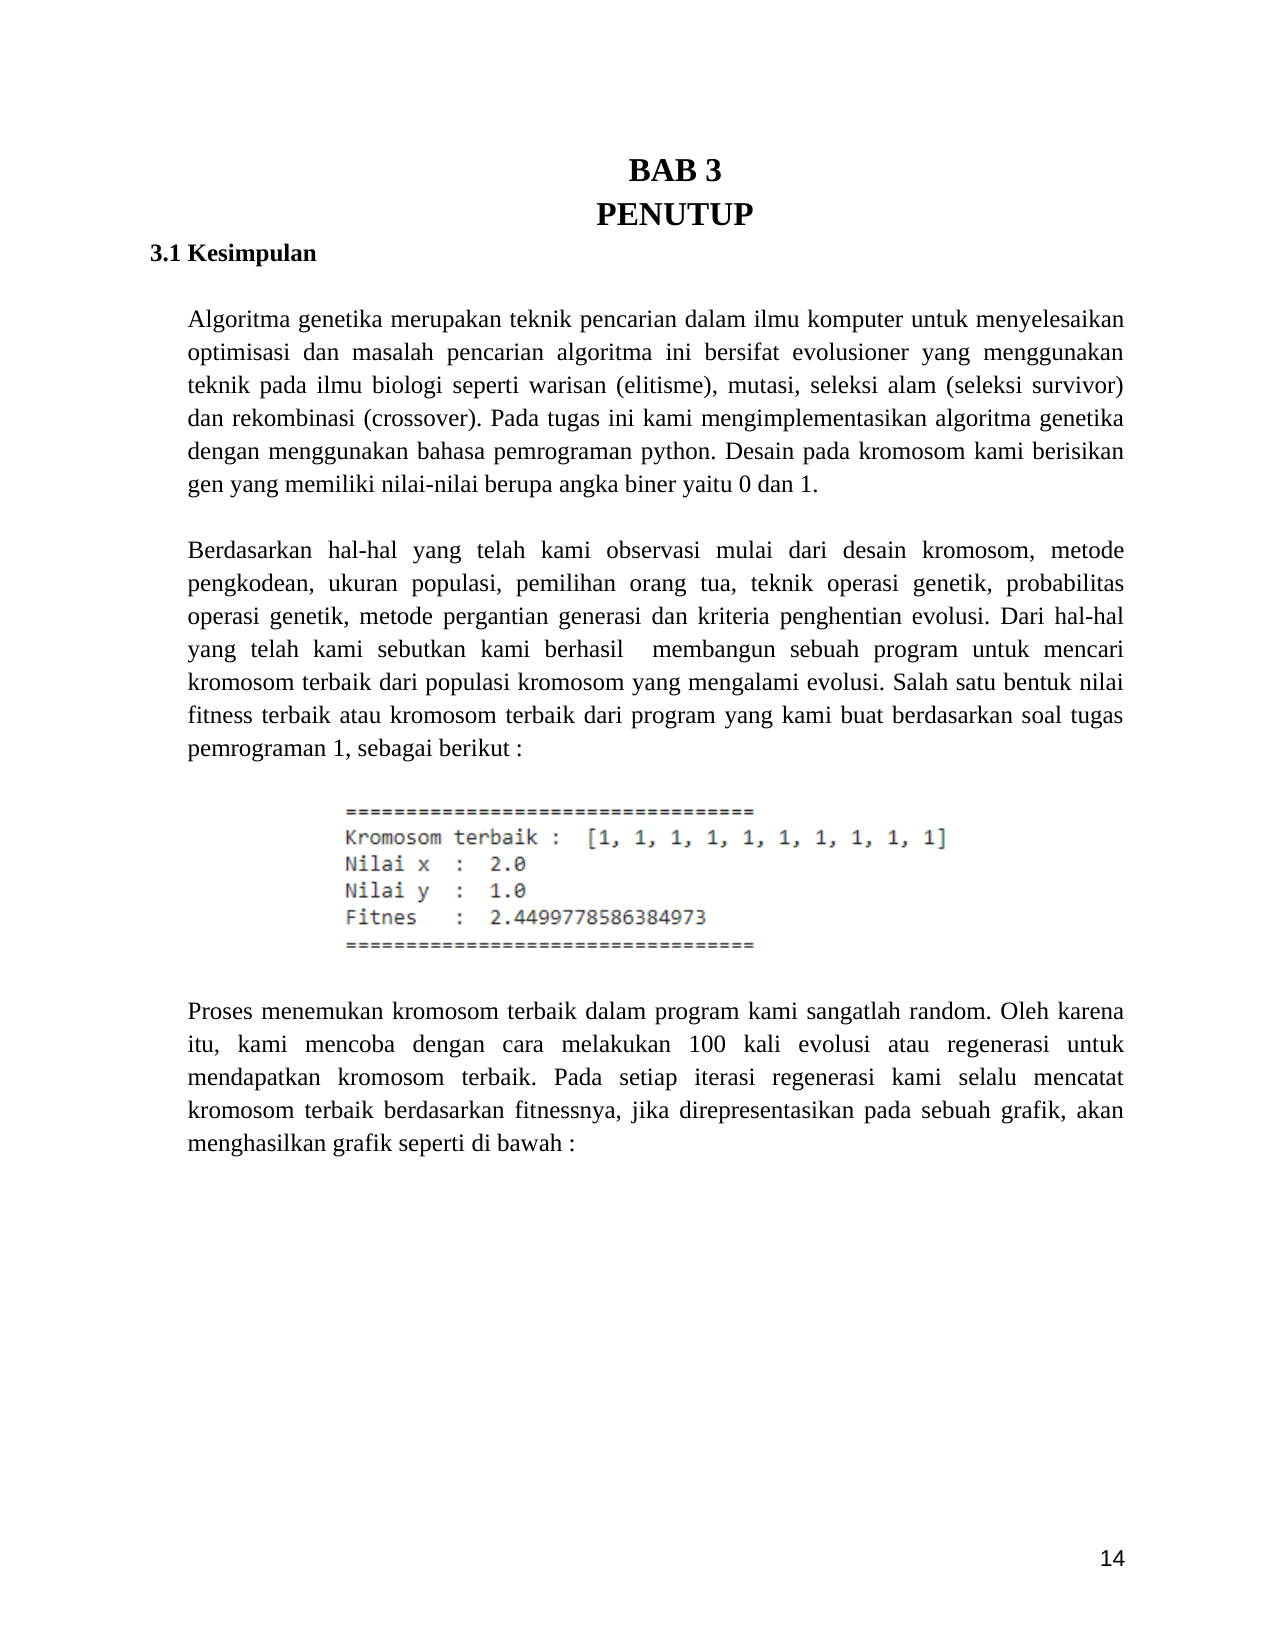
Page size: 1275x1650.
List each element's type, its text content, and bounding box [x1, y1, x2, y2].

text Proses menemukan kromosom terbaik dalam program kami sangatlah random. Oleh karena itu, kami mencoba dengan cara melakukan 100 kali evolusi atau regenerasi untuk mendapatkan kromosom terbaik. Pada setiap iterasi regenerasi kami selalu mencatat kromosom terbaik berdasarkan fitnessnya, jika direpresentasikan pada sebuah grafik, akan menghasilkan grafik seperti di bawah : [187, 996, 1125, 1157]
subtitle PENUTUP [225, 194, 1125, 232]
subtitle BAB 3 [225, 150, 1125, 188]
picture [336, 799, 976, 959]
text Berdasarkan hal-hal yang telah kami observasi mulai dari desain kromosom, metode pengkodean, ukuran populasi, pemilihan orang tua, teknik operasi genetik, probabilitas operasi genetik, metode pergantian generasi dan kriteria penghentian evolusi. Dari hal-hal yang telah kami sebutkan kami berhasil membangun sebuah program untuk mencari kromosom terbaik dari populasi kromosom yang mengalami evolusi. Salah satu bentuk nilai fitness terbaik atau kromosom terbaik dari program yang kami buat berdasarkan soal tugas pemrograman 1, sebagai berikut : [187, 535, 1125, 762]
subtitle 3.1 Kesimpulan [150, 238, 1125, 267]
text Algoritma genetika merupakan teknik pencarian dalam ilmu komputer untuk menyelesaikan optimisasi dan masalah pencarian algoritma ini bersifat evolusioner yang menggunakan teknik pada ilmu biologi seperti warisan (elitisme), mutasi, seleksi alam (seleksi survivor) dan rekombinasi (crossover). Pada tugas ini kami mengimplementasikan algoritma genetika dengan menggunakan bahasa pemrograman python. Desain pada kromosom kami berisikan gen yang memiliki nilai-nilai berupa angka biner yaitu 0 dan 1. [187, 304, 1125, 498]
